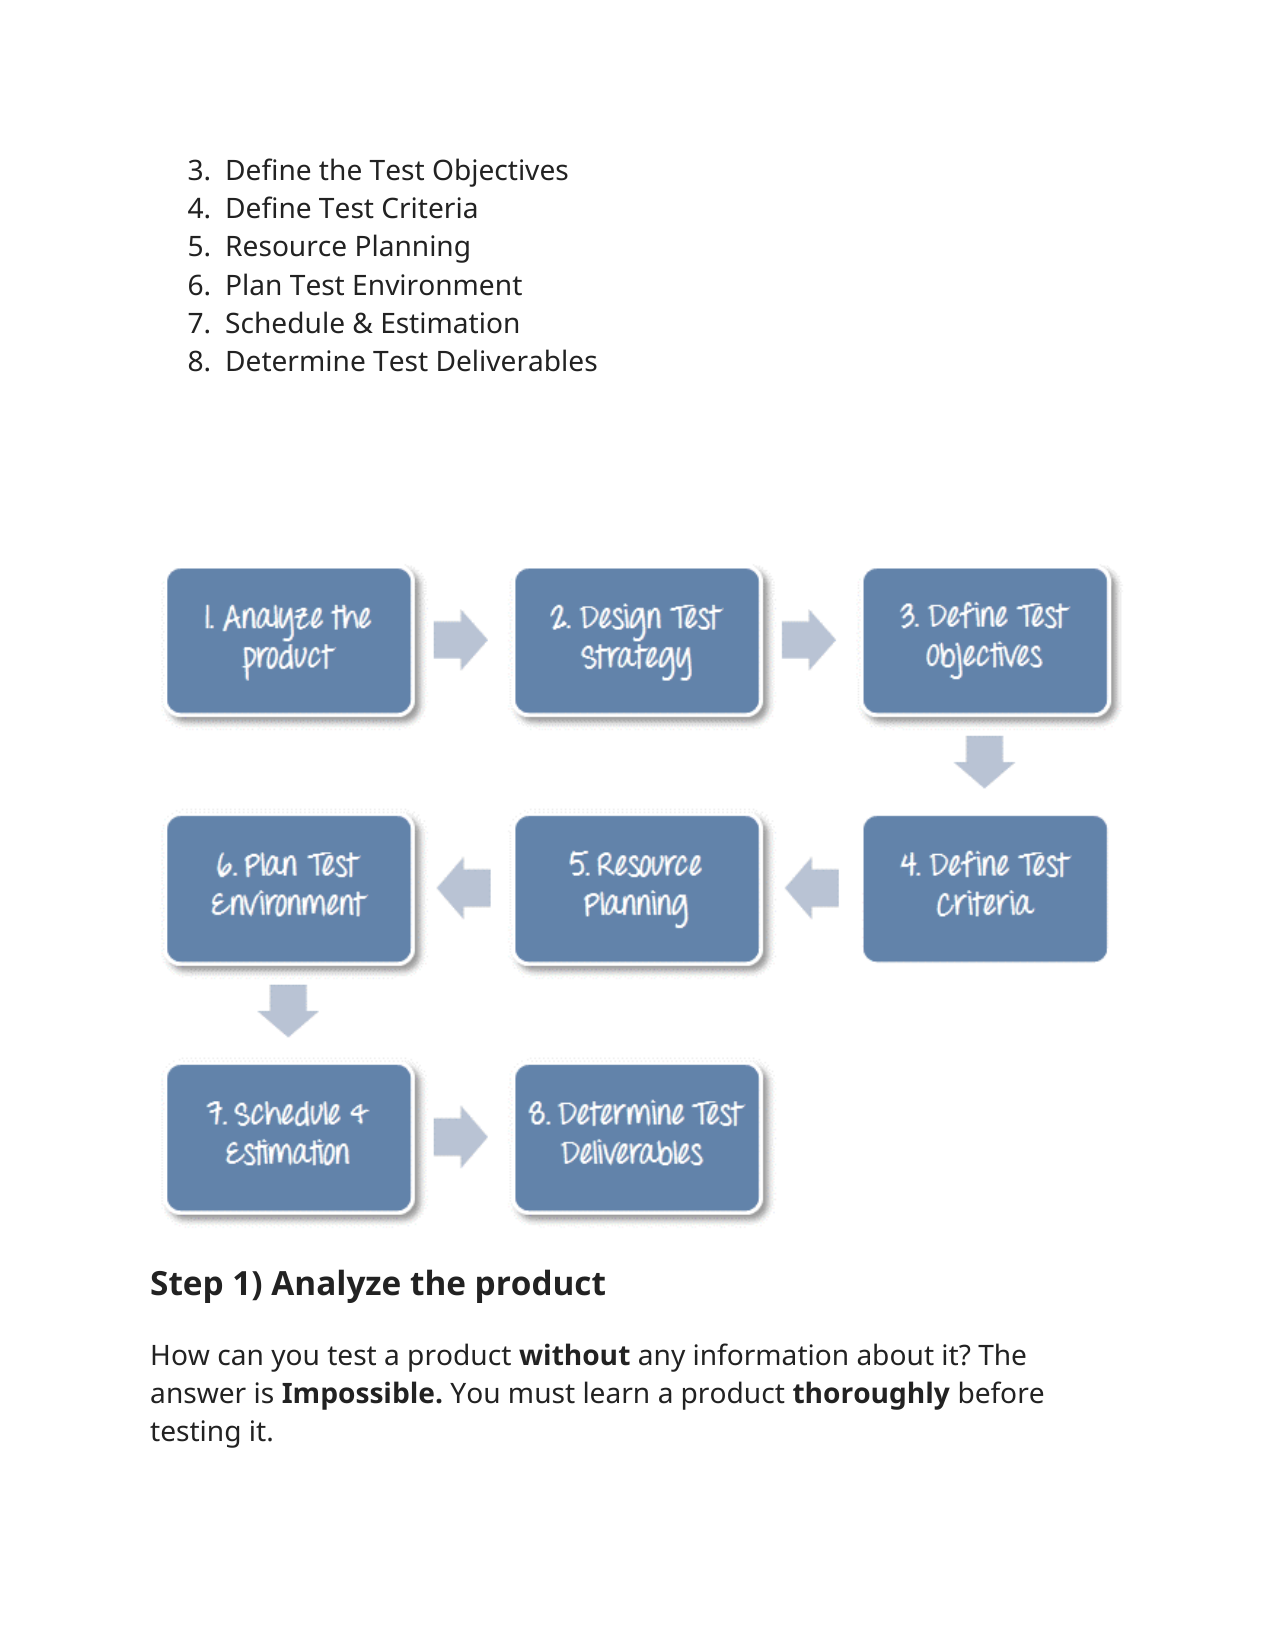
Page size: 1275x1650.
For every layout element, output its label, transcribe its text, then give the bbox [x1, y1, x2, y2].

list Determine Test Deliverables [187, 342, 1125, 380]
list Define Test Criteria [187, 188, 1125, 227]
list Schedule & Estimation [187, 303, 1125, 342]
list Plan Test Environment [187, 265, 1125, 303]
list Define the Test Objectives [187, 150, 1125, 188]
picture [150, 544, 1125, 1231]
list Resource Planning [187, 227, 1125, 265]
text How can you test a product without any information about it? The answer is Impossible. You must learn a product thoroughly before testing it. [150, 1335, 1125, 1450]
text Step 1) Analyze the product [150, 1260, 1125, 1306]
